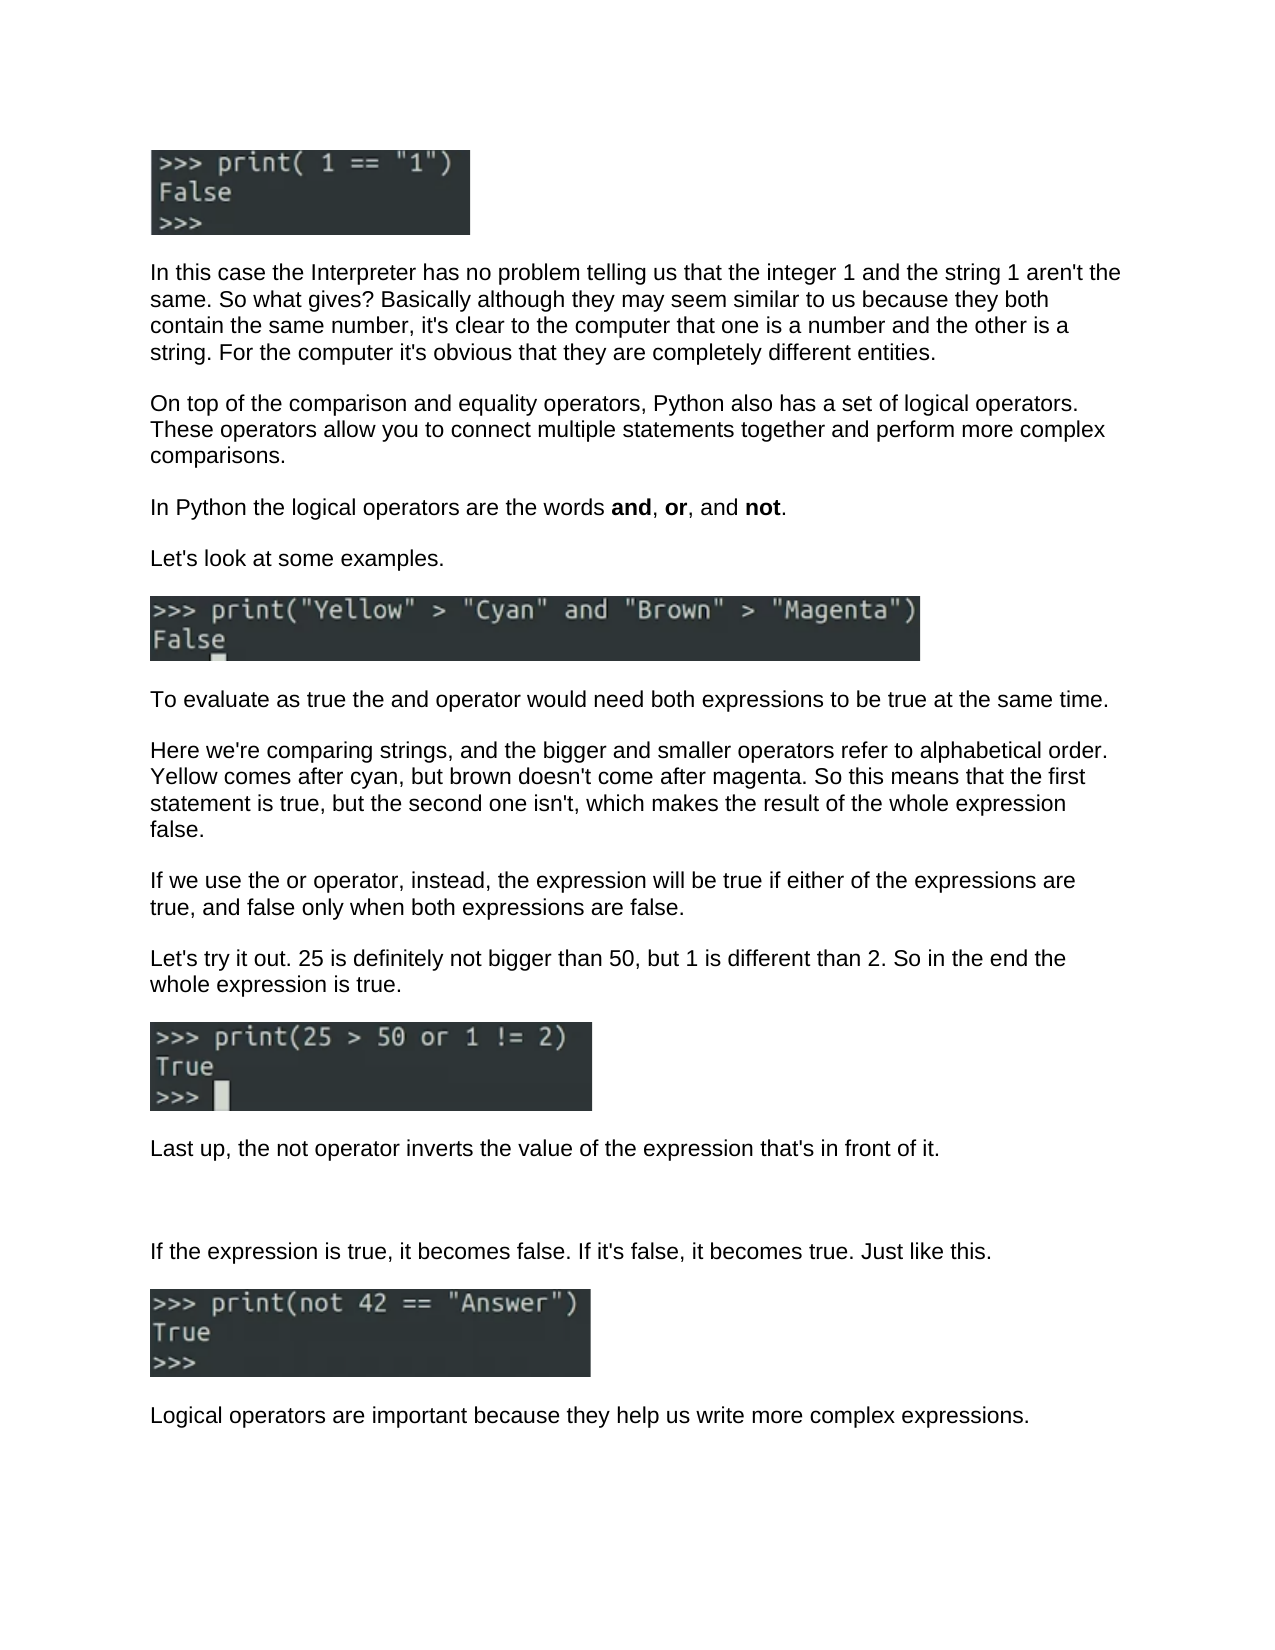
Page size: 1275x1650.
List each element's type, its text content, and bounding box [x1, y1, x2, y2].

text Let's try it out. 25 is definitely not bigger than 50, but 1 is different than 2. So in the end the whole expression is true. [150, 945, 1125, 998]
text To evaluate as true the and operator would need both expressions to be true at the same time. [150, 686, 1125, 712]
text In this case the Interpreter has no problem telling us that the integer 1 and the string 1 aren't the same. So what gives? Basically although they may seem similar to us because they both contain the same number, it's clear to the computer that one is a number and the other is a string. For the computer it's obvious that they are completely different entities. [150, 259, 1125, 365]
text Last up, the not operator inverts the value of the expression that's in front of it. [150, 1135, 1125, 1162]
text On top of the comparison and equality operators, Python also has a set of logical operators. These operators allow you to connect multiple statements together and perform more complex comparisons. [150, 390, 1125, 469]
picture [150, 150, 471, 235]
picture [150, 1289, 591, 1377]
picture [150, 1022, 593, 1111]
text If the expression is true, it becomes false. If it's false, it becomes true. Just like this. [150, 1238, 1125, 1264]
picture [150, 596, 921, 661]
text Logical operators are important because they help us write more complex expressions. [150, 1402, 1125, 1428]
text If we use the or operator, instead, the expression will be true if either of the expressions are true, and false only when both expressions are false. [150, 867, 1125, 920]
text Here we're comparing strings, and the bigger and smaller operators refer to alphabetical order. Yellow comes after cyan, but brown doesn't come after magenta. So this means that the first statement is true, but the second one isn't, which makes the result of the whole expression false. [150, 737, 1125, 842]
text In Python the logical operators are the words and, or, and not. [150, 494, 1125, 520]
text Let's look at some examples. [150, 545, 1125, 572]
